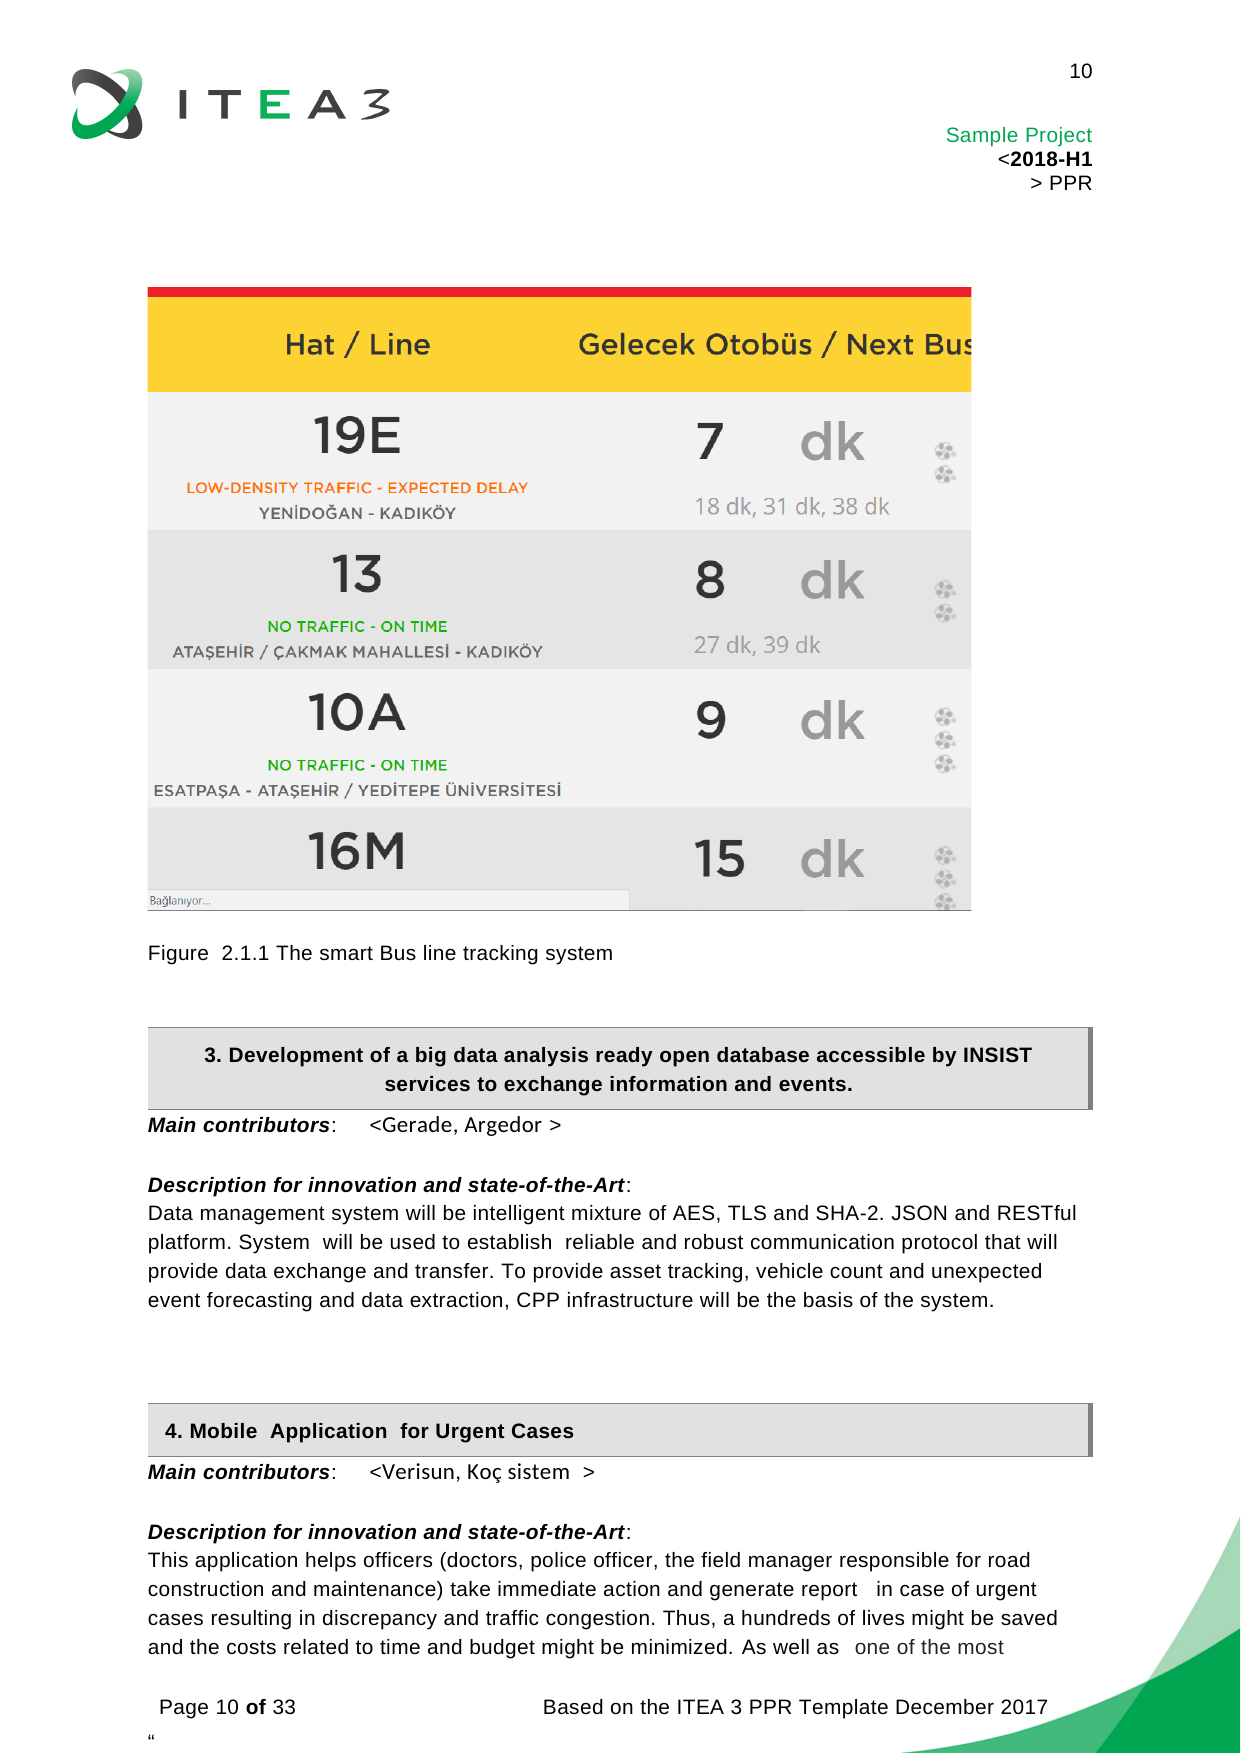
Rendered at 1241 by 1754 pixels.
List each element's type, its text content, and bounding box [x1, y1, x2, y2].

text Main contributors: <Verisun, Koç sistem > [148, 1457, 1092, 1485]
picture [147, 287, 972, 911]
text Figure 2.1.1 The smart Bus line tracking system [148, 940, 1092, 964]
picture [810, 1484, 1241, 1753]
text Main contributors: <Gerade, Argedor > [148, 1110, 1092, 1138]
picture [0, 0, 442, 198]
text Description for innovation and state-of-the-Art: [148, 1172, 1092, 1196]
text Description for innovation and state-of-the-Art: [148, 1519, 1092, 1543]
table_header 3. Development of a big data analysis ready open database accessible by INSIST services to exchange information and events. [148, 1028, 1088, 1109]
table_header 4. Mobile Application for Urgent Cases [148, 1404, 1088, 1456]
text Data management system will be intelligent mixture of AES, TLS and SHA-2. JSON and RESTful platform. System will be used to establish reliable and robust communication protocol that will provide data exchange and transfer. To provide asset tracking, vehicle count and unexpected event forecasting and data extraction, CPP infrastructure will be the basis of the system. [148, 1201, 1092, 1311]
